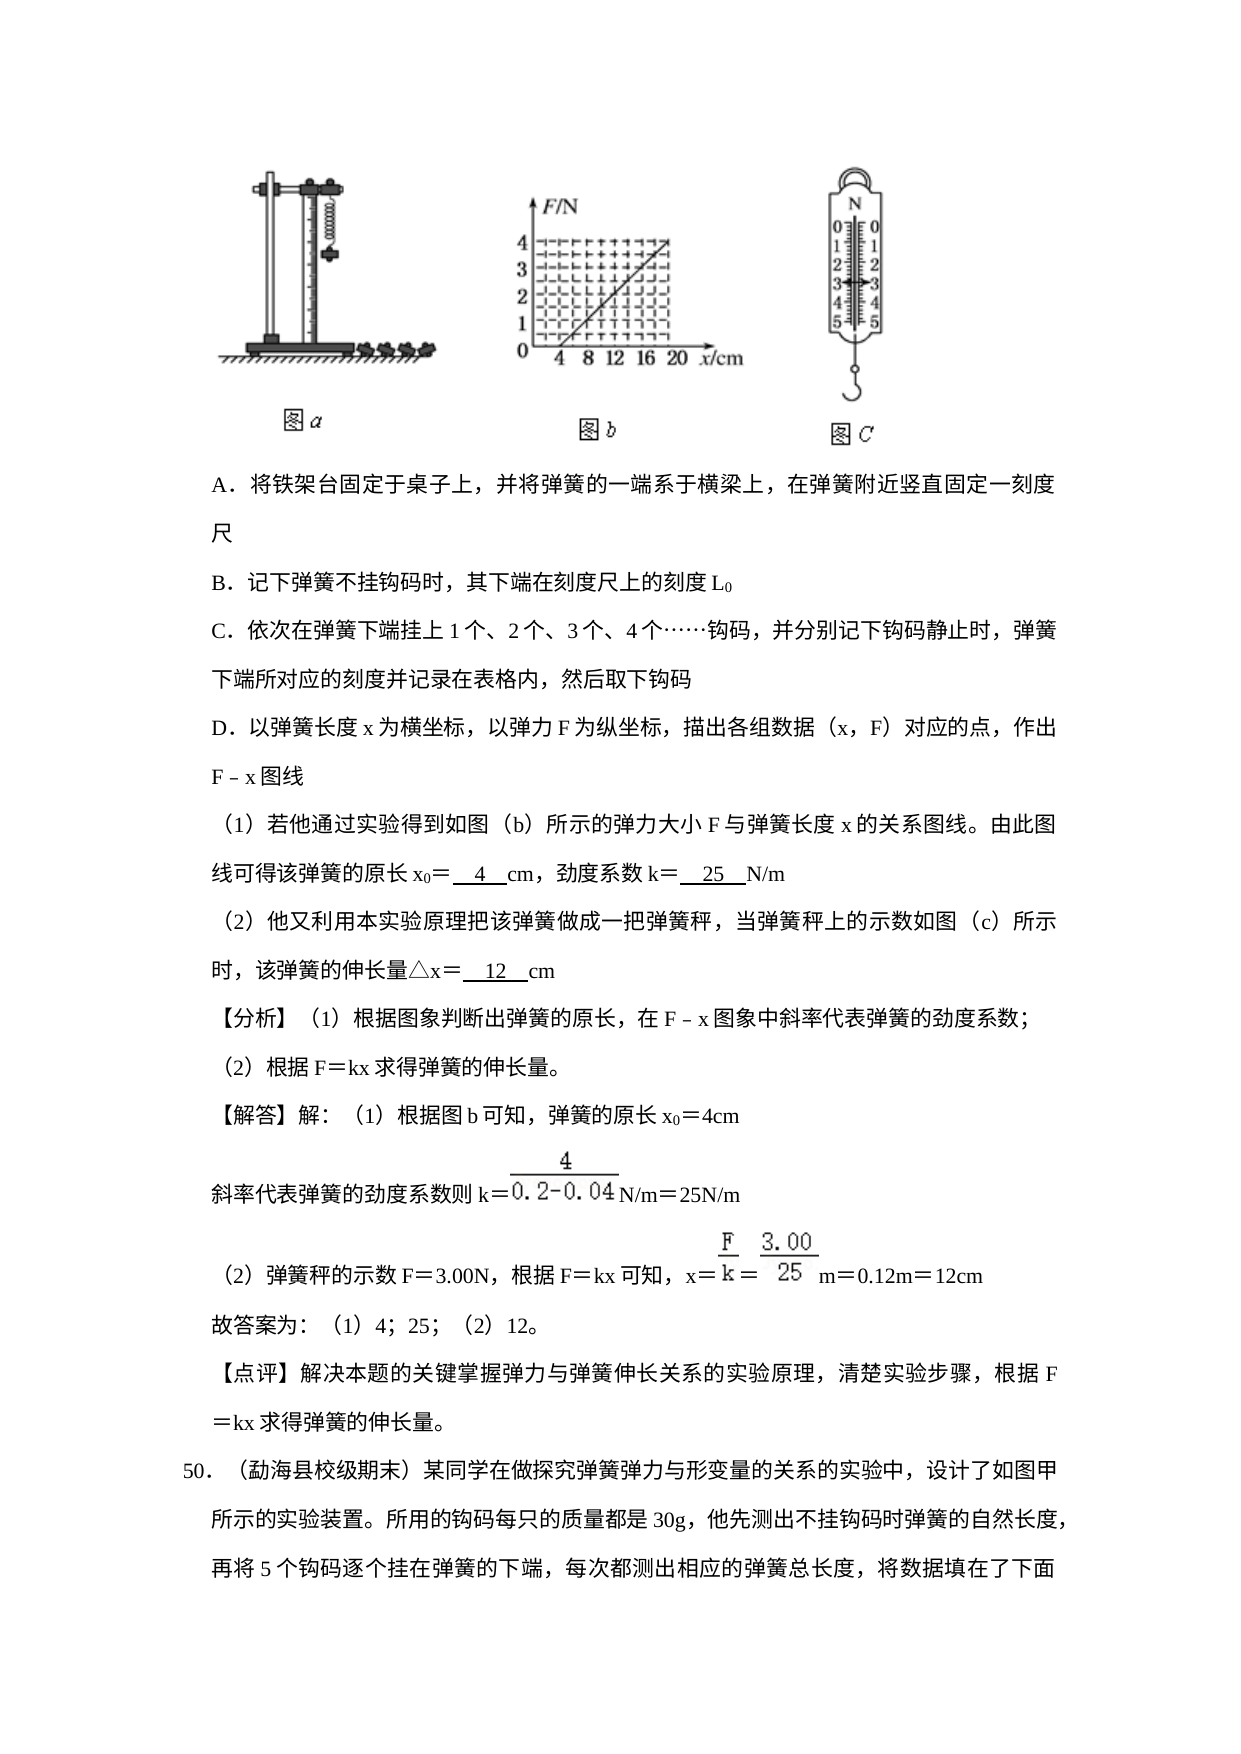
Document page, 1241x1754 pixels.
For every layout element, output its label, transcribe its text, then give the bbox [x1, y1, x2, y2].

picture [510, 1147, 619, 1203]
text （2）根据F＝kx求得弹簧的伸长量。 [211, 1049, 1058, 1082]
text （2）弹簧秤的示数F＝3.00N，根据F＝kx可知，x＝＝m＝0.12m＝12cm [211, 1227, 1058, 1292]
text 故答案为：（1）4；25；（2）12。 [211, 1307, 1058, 1340]
picture [760, 1228, 819, 1284]
text A．将铁架台固定于桌子上，并将弹簧的一端系于横梁上，在弹簧附近竖直固定一刻度尺 [211, 467, 1058, 548]
text （2）他又利用本实验原理把该弹簧做成一把弹簧秤，当弹簧秤上的示数如图（c）所示时，该弹簧的伸长量△x＝ 12 cm [211, 904, 1058, 985]
picture [718, 1228, 739, 1284]
picture [211, 161, 888, 450]
text 斜率代表弹簧的劲度系数则k＝N/m＝25N/m [211, 1146, 1058, 1211]
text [183, 1453, 1058, 1583]
text C．依次在弹簧下端挂上1个、2个、3个、4个……钩码，并分别记下钩码静止时，弹簧下端所对应的刻度并记录在表格内，然后取下钩码 [211, 612, 1058, 694]
text 【点评】解决本题的关键掌握弹力与弹簧伸长关系的实验原理，清楚实验步骤，根据F＝kx求得弹簧的伸长量。 [211, 1356, 1058, 1437]
text 【分析】（1）根据图象判断出弹簧的原长，在F﹣x图象中斜率代表弹簧的劲度系数； [211, 1001, 1058, 1033]
text （1）若他通过实验得到如图（b）所示的弹力大小F与弹簧长度x的关系图线。由此图线可得该弹簧的原长x0＝ 4 cm，劲度系数k＝ 25 N/m [211, 807, 1058, 888]
text D．以弹簧长度x为横坐标，以弹力F为纵坐标，描出各组数据（x，F）对应的点，作出F﹣x图线 [211, 709, 1058, 791]
text B．记下弹簧不挂钩码时，其下端在刻度尺上的刻度L0 [211, 564, 1058, 597]
text 【解答】解：（1）根据图b可知，弹簧的原长x0＝4cm [211, 1097, 1058, 1130]
